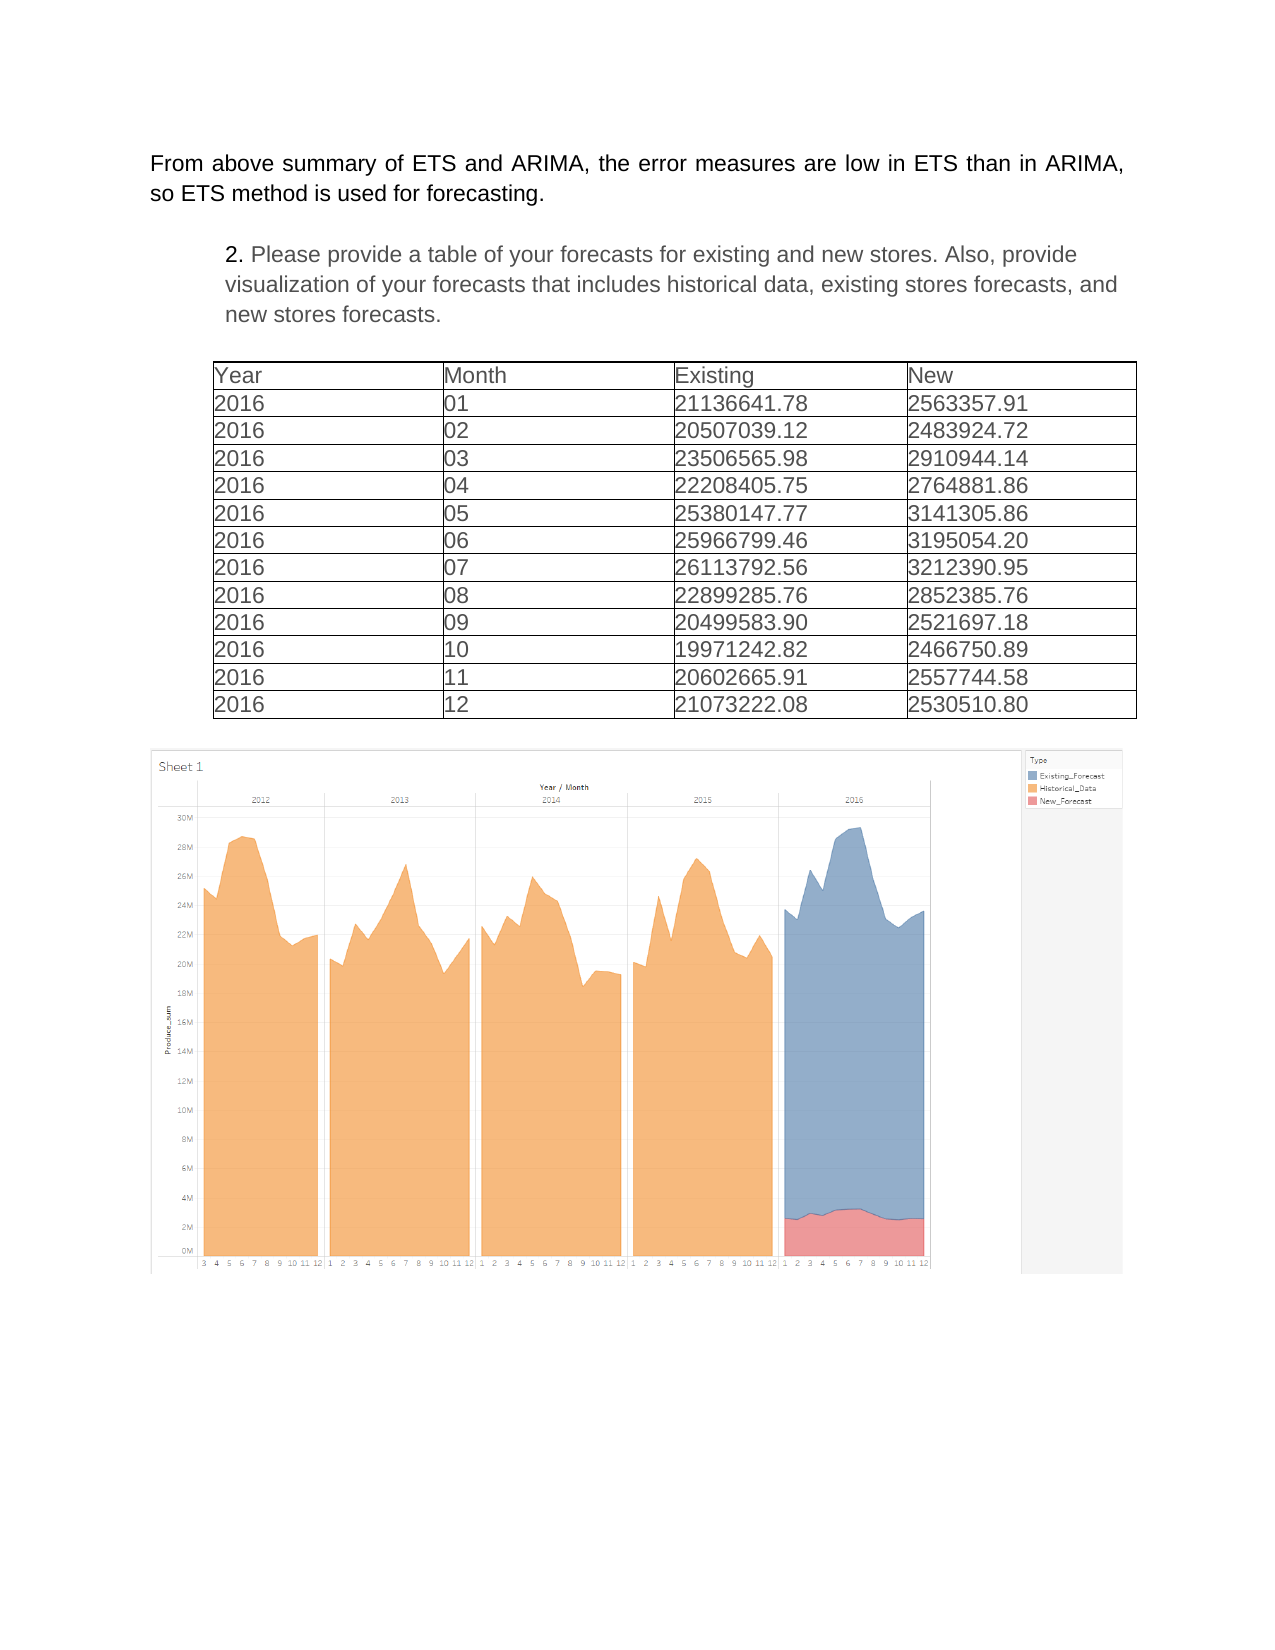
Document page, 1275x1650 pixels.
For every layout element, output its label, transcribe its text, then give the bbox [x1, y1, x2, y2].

table_cell 20507039.12 [675, 417, 907, 444]
table_cell 2466750.89 [908, 636, 1136, 663]
table_cell 2852385.76 [908, 582, 1136, 608]
table_cell 21136641.78 [675, 390, 907, 416]
table_header Existing [675, 363, 907, 389]
table_cell 2563357.91 [908, 390, 1136, 416]
table_header Month [444, 363, 674, 389]
table_cell 3195054.20 [908, 527, 1136, 553]
table_cell 2016 [214, 500, 443, 526]
table_header Year [214, 363, 443, 389]
table_cell 05 [444, 500, 674, 526]
table_header New [908, 363, 1136, 389]
table_cell 06 [444, 527, 674, 553]
table_cell 3141305.86 [908, 500, 1136, 526]
table_cell 26113792.56 [675, 554, 907, 581]
table_cell 2016 [214, 445, 443, 471]
table_cell 01 [444, 390, 674, 416]
table_cell 2530510.80 [908, 691, 1136, 718]
table_cell 11 [444, 664, 674, 690]
table_cell 2016 [214, 472, 443, 498]
table_cell 22899285.76 [675, 582, 907, 608]
text From above summary of ETS and ARIMA, the error measures are low in ETS than in ARIMA, so ETS method is used for forecasting. [150, 150, 1125, 207]
table_cell 12 [444, 691, 674, 718]
table_cell 10 [444, 636, 674, 663]
table_cell 2016 [214, 691, 443, 718]
table_cell 2521697.18 [908, 609, 1136, 635]
table_cell 19971242.82 [675, 636, 907, 663]
table_cell 2910944.14 [908, 445, 1136, 471]
table_cell 2016 [214, 417, 443, 444]
table_cell 2016 [214, 664, 443, 690]
table_cell 20499583.90 [675, 609, 907, 635]
text 2. Please provide a table of your forecasts for existing and new stores. Also, provide visualization of your forecasts that includes historical data, existing stores forecasts, and new stores forecasts. [225, 241, 1125, 327]
table_cell 2016 [214, 554, 443, 581]
table_cell 2016 [214, 527, 443, 553]
table_cell 20602665.91 [675, 664, 907, 690]
table_cell 2016 [214, 582, 443, 608]
table_cell 2016 [214, 609, 443, 635]
picture [150, 748, 1123, 1274]
table_cell 23506565.98 [675, 445, 907, 471]
table_cell 02 [444, 417, 674, 444]
table_cell 2483924.72 [908, 417, 1136, 444]
table_cell 2764881.86 [908, 472, 1136, 498]
table_cell 07 [444, 554, 674, 581]
table_cell 03 [444, 445, 674, 471]
table_cell 22208405.75 [675, 472, 907, 498]
table_cell 2016 [214, 390, 443, 416]
table_cell 25966799.46 [675, 527, 907, 553]
table_cell 2016 [214, 636, 443, 663]
table_cell 09 [444, 609, 674, 635]
table_cell 04 [444, 472, 674, 498]
table_cell 08 [444, 582, 674, 608]
table_cell 3212390.95 [908, 554, 1136, 581]
table_cell 21073222.08 [675, 691, 907, 718]
table_cell 25380147.77 [675, 500, 907, 526]
table_cell 2557744.58 [908, 664, 1136, 690]
